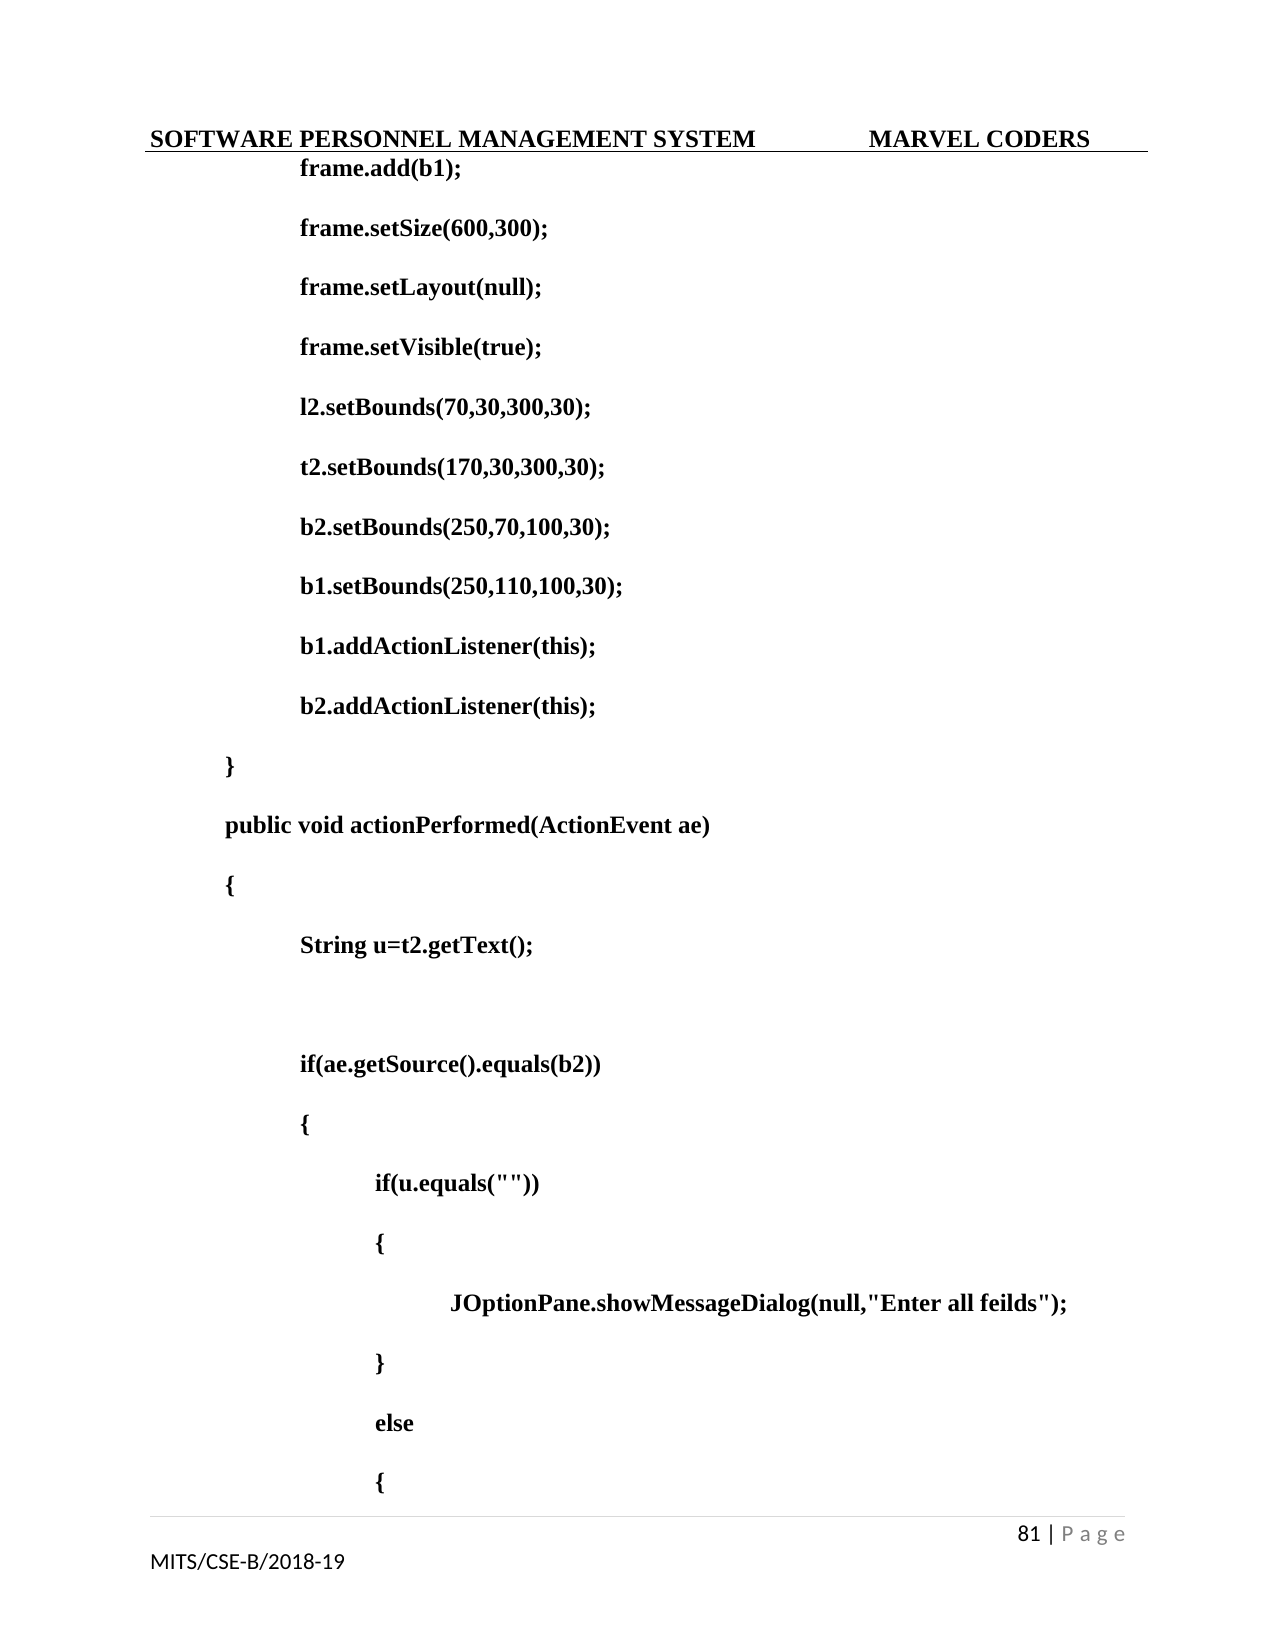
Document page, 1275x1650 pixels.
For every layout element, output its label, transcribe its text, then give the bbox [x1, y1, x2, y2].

text else [150, 1408, 1125, 1436]
text frame.setSize(600,300); [150, 213, 1125, 241]
text frame.add(b1); [150, 153, 1125, 182]
text { [150, 1109, 1125, 1137]
text public void actionPerformed(ActionEvent ae) [150, 811, 1125, 839]
text frame.setVisible(true); [150, 332, 1125, 361]
text } [150, 1348, 1125, 1377]
text b2.setBounds(250,70,100,30); [150, 512, 1125, 540]
text frame.setLayout(null); [150, 272, 1125, 301]
text } [150, 751, 1125, 779]
text if(ae.getSource().equals(b2)) [150, 1049, 1125, 1078]
text if(u.equals("")) [150, 1168, 1125, 1197]
text String u=t2.getText(); [150, 930, 1125, 959]
text b1.setBounds(250,110,100,30); [150, 571, 1125, 600]
text { [150, 870, 1125, 899]
text { [150, 1228, 1125, 1257]
text JOptionPane.showMessageDialog(null,"Enter all feilds"); [150, 1288, 1125, 1317]
text { [150, 1467, 1125, 1496]
text b2.addActionListener(this); [150, 691, 1125, 720]
text t2.setBounds(170,30,300,30); [150, 452, 1125, 481]
text l2.setBounds(70,30,300,30); [150, 392, 1125, 421]
text b1.addActionListener(this); [150, 631, 1125, 660]
